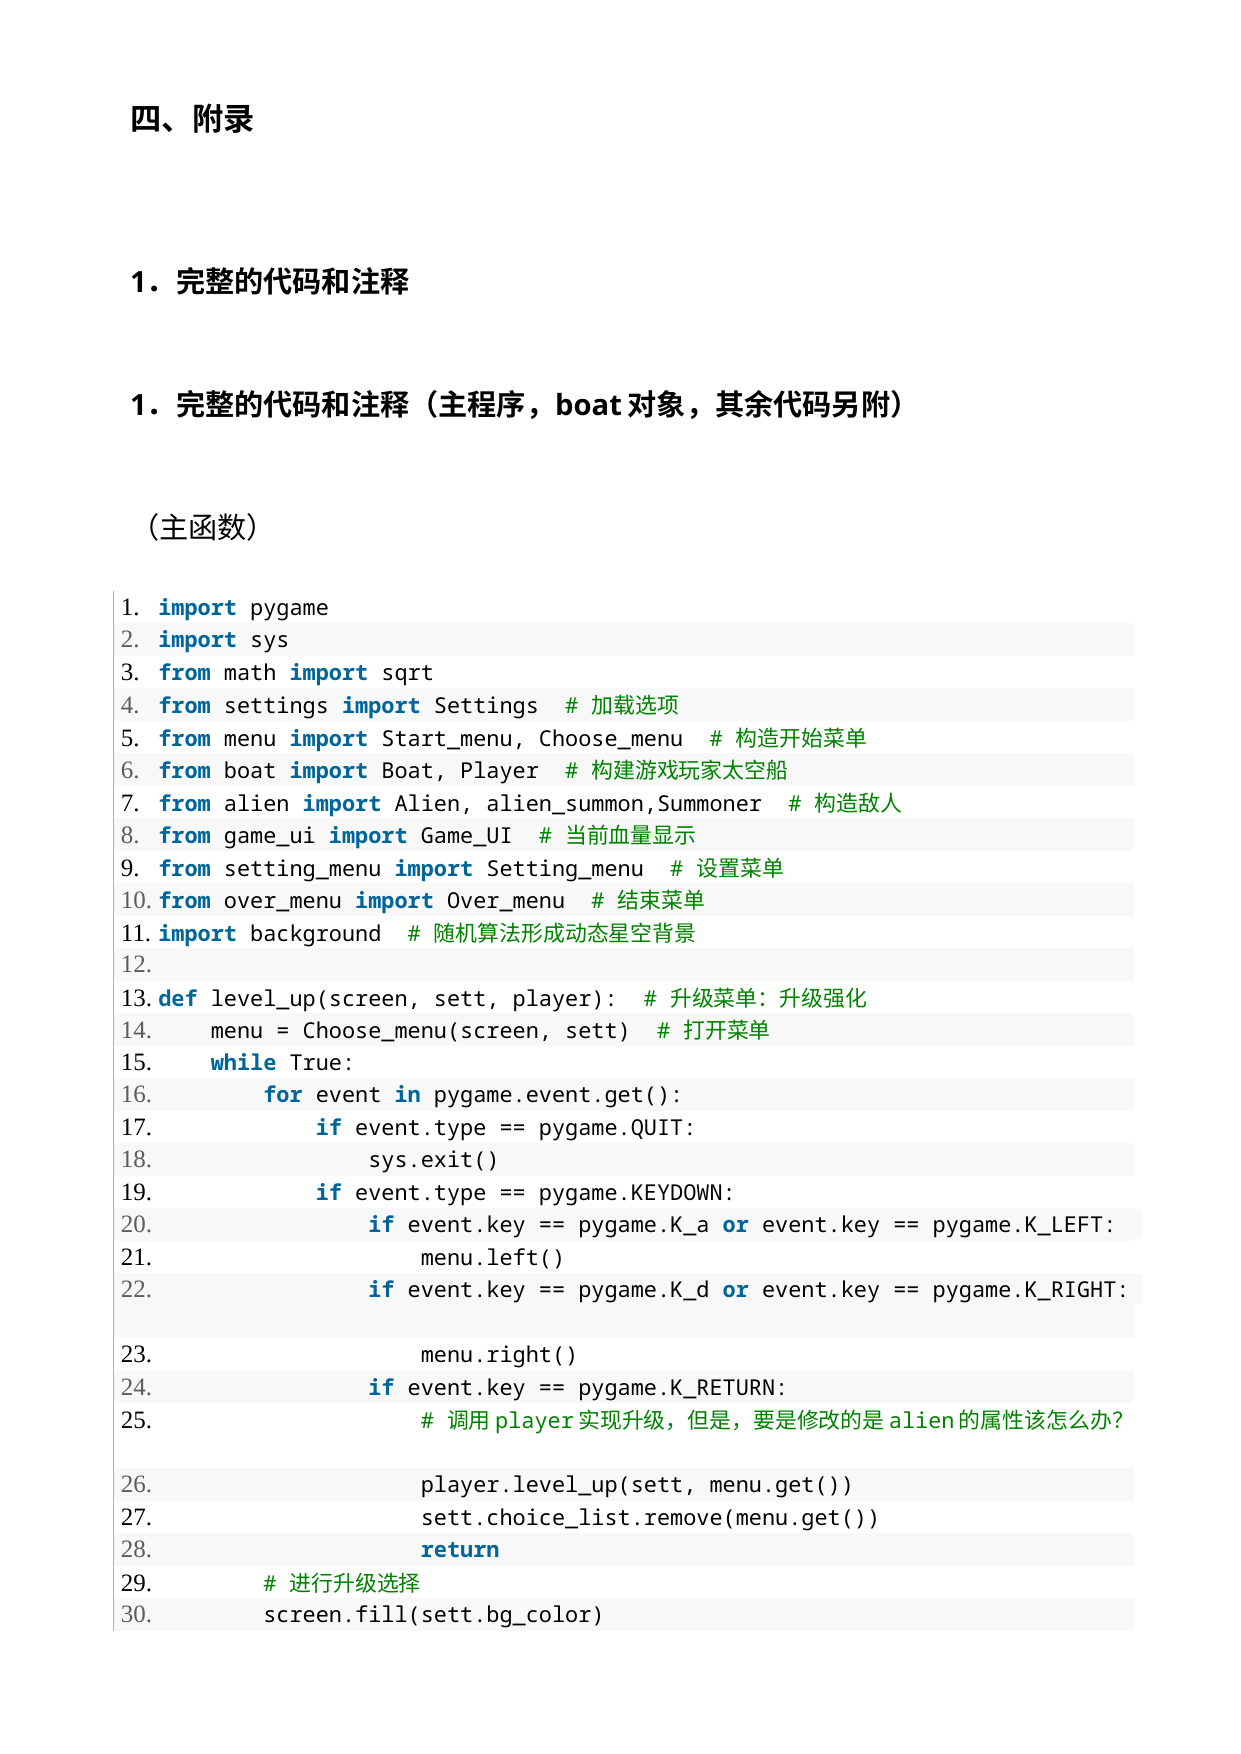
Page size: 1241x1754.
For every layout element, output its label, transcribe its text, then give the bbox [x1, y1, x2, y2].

list menu = Choose_menu(screen, sett) # 打开菜单 [114, 1013, 1134, 1046]
list from setting_menu import Setting_menu # 设置菜单 [114, 851, 696, 883]
list import pygame [114, 591, 1134, 623]
list import background # 随机算法形成动态星空背景 [114, 916, 434, 948]
list from alien import Alien, alien_summon,Summoner # 构造敌人 [814, 786, 1134, 818]
list from game_ui import Game_UI # 当前血量显示 [114, 818, 1134, 851]
list from menu import Start_menu, Choose_menu # 构造开始菜单 [736, 721, 1134, 753]
list from alien import Alien, alien_summon,Summoner # 构造敌人 [114, 786, 814, 818]
text （主函数） [130, 493, 1134, 558]
subtitle 四、附录 [130, 84, 1134, 149]
list if event.key == pygame.K_a or event.key == pygame.K_LEFT: [114, 1208, 1134, 1241]
list menu.left() [114, 1241, 1134, 1273]
list # 调用player实现升级，但是，要是修改的是alien的属性该怎么办？ [114, 1403, 1134, 1468]
list sett.choice_list.remove(menu.get()) [114, 1501, 1134, 1533]
list return [114, 1533, 1134, 1566]
list from boat import Boat, Player # 构建游戏玩家太空船 [114, 753, 1134, 786]
list # 进行升级选择 [289, 1566, 1134, 1598]
list from over_menu import Over_menu # 结束菜单 [114, 883, 1134, 916]
list if event.key == pygame.K_RETURN: [114, 1371, 1134, 1403]
list from setting_menu import Setting_menu # 设置菜单 [696, 851, 1134, 883]
list from settings import Settings # 加载选项 [114, 688, 1134, 721]
list from menu import Start_menu, Choose_menu # 构造开始菜单 [114, 721, 736, 753]
list import sys [114, 623, 1134, 656]
list for event in pygame.event.get(): [114, 1078, 1134, 1111]
list menu.right() [114, 1338, 1134, 1371]
list if event.type == pygame.QUIT: [114, 1111, 1134, 1143]
subtitle 1．完整的代码和注释（主程序，boat对象，其余代码另附） [130, 370, 1134, 435]
list if event.key == pygame.K_d or event.key == pygame.K_RIGHT: [114, 1273, 1134, 1338]
list import background # 随机算法形成动态星空背景 [434, 916, 1134, 948]
subtitle 1．完整的代码和注释 [130, 247, 1134, 312]
list sys.exit() [114, 1143, 1134, 1176]
list player.level_up(sett, menu.get()) [114, 1468, 1134, 1501]
list if event.type == pygame.KEYDOWN: [114, 1176, 1134, 1208]
list screen.fill(sett.bg_color) [114, 1598, 1134, 1631]
list # 进行升级选择 [114, 1566, 289, 1598]
list def level_up(screen, sett, player): # 升级菜单：升级强化 [114, 981, 670, 1013]
list while True: [114, 1046, 1134, 1078]
list from math import sqrt [114, 656, 1134, 688]
list def level_up(screen, sett, player): # 升级菜单：升级强化 [670, 981, 1134, 1013]
